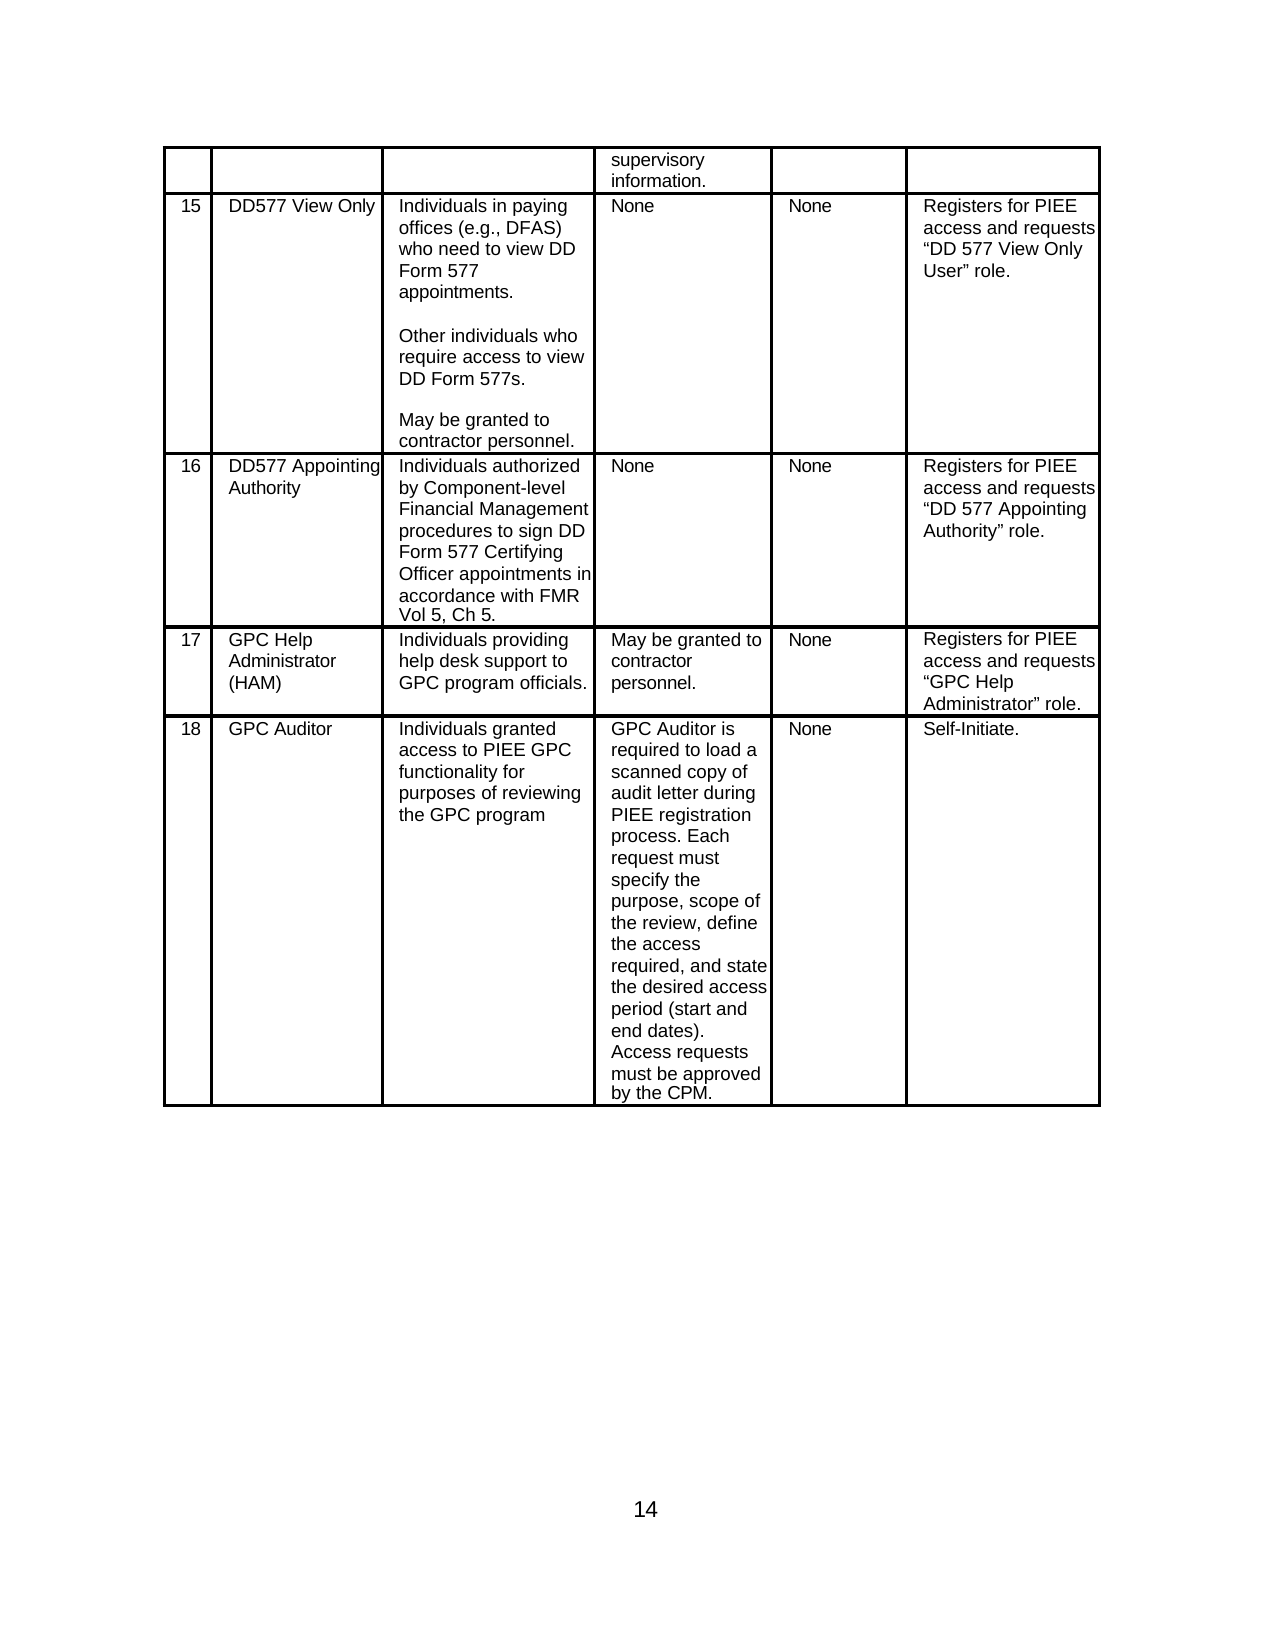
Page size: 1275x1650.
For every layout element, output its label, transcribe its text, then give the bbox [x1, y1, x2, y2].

table_cell Individuals providing help desk support to GPC program officials. [384, 629, 593, 714]
table_cell 16 [166, 455, 210, 625]
table_cell May be granted to contractor personnel. [596, 629, 770, 714]
table_cell [773, 149, 905, 192]
table_cell [213, 149, 381, 192]
table_cell 15 [166, 195, 210, 452]
table_cell GPC Auditor is required to load a scanned copy of audit letter during PIEE registration process. Each request must specify the purpose, scope of the review, define the access required, and state the desired access period (start and end dates). Access requests must be approved by the CPM. [596, 718, 770, 1103]
table_cell Individuals in paying offices (e.g., DFAS) who need to view DD Form 577 appointments. Other individuals who require access to view DD Form 577s. May be granted to contractor personnel. [384, 195, 593, 452]
table_cell [908, 149, 1098, 192]
table_cell 18 [166, 718, 210, 1103]
table_cell None [773, 718, 905, 1103]
table_cell GPC Help Administrator (HAM) [213, 629, 381, 714]
table_cell None [773, 195, 905, 452]
table_cell DD577 Appointing Authority [213, 455, 381, 625]
table_cell Registers for PIEE access and requests “DD 577 View Only User” role. [908, 195, 1098, 452]
table_cell None [773, 629, 905, 714]
table_cell [384, 149, 593, 192]
table_cell Self-Initiate. [908, 718, 1098, 1103]
table_cell Individuals granted access to PIEE GPC functionality for purposes of reviewing the GPC program [384, 718, 593, 1103]
table_cell supervisory information. [596, 149, 770, 192]
table_cell 17 [166, 629, 210, 714]
table_cell None [596, 455, 770, 625]
table_cell None [596, 195, 770, 452]
table_cell GPC Auditor [213, 718, 381, 1103]
table_cell Registers for PIEE access and requests “DD 577 Appointing Authority” role. [908, 455, 1098, 625]
table_cell DD577 View Only [213, 195, 381, 452]
table_cell [166, 149, 210, 192]
table_cell Individuals authorized by Component-level Financial Management procedures to sign DD Form 577 Certifying Officer appointments in accordance with FMR Vol 5, Ch 5. [384, 455, 593, 625]
table_cell None [773, 455, 905, 625]
table_cell Registers for PIEE access and requests “GPC Help Administrator” role. [908, 629, 1098, 714]
